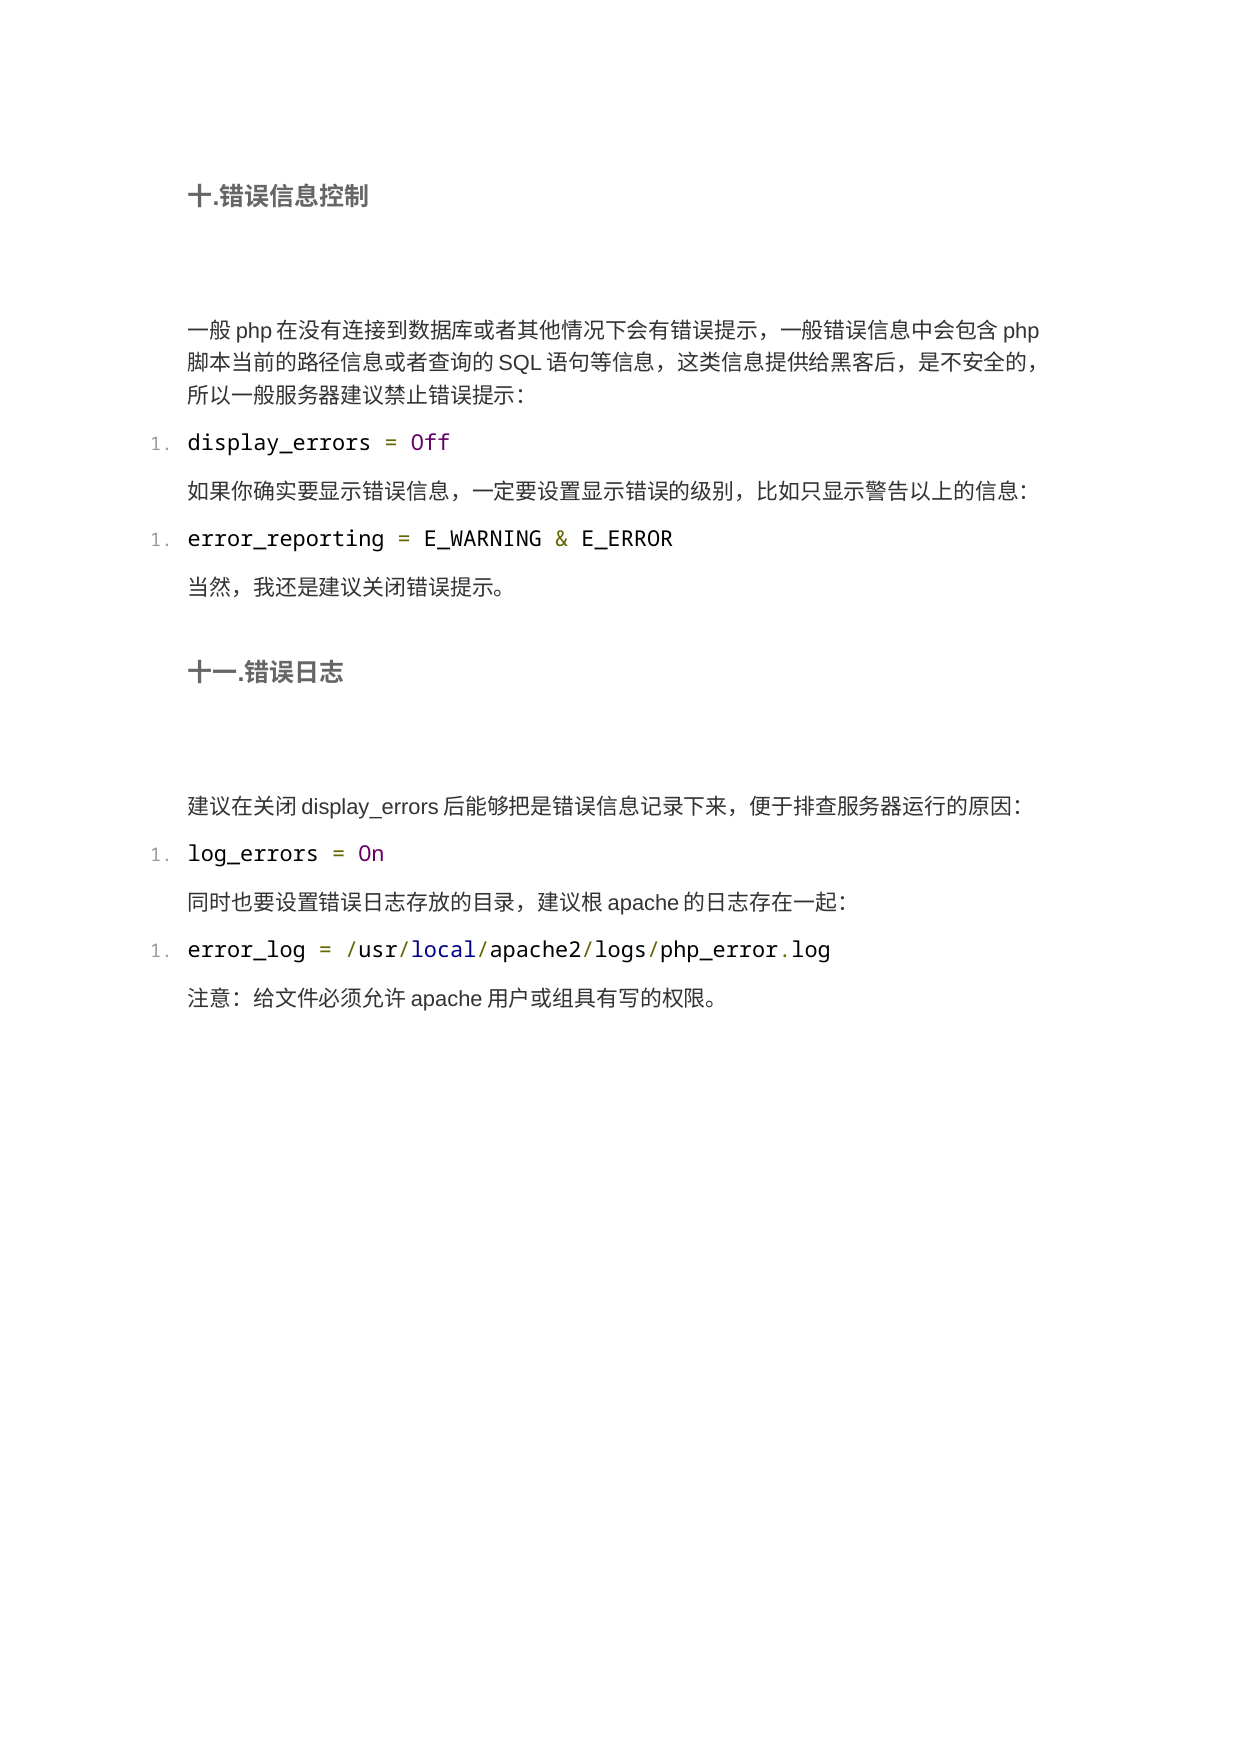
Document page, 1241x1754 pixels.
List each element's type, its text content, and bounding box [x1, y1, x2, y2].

subtitle 十.错误信息控制 [187, 162, 1053, 227]
text 一般php在没有连接到数据库或者其他情况下会有错误提示，一般错误信息中会包含php脚本当前的路径信息或者查询的SQL语句等信息，这类信息提供给黑客后，是不安全的，所以一般服务器建议禁止错误提示： [187, 312, 1053, 410]
text 如果你确实要显示错误信息，一定要设置显示错误的级别，比如只显示警告以上的信息： [187, 474, 1053, 506]
text 当然，我还是建议关闭错误提示。 [187, 570, 1053, 602]
text 建议在关闭display_errors后能够把是错误信息记录下来，便于排查服务器运行的原因： [187, 788, 1053, 821]
subtitle 十一.错误日志 [187, 638, 1053, 703]
list log_errors = On [150, 836, 1053, 869]
text 同时也要设置错误日志存放的目录，建议根apache的日志存在一起： [187, 884, 1053, 917]
list error_log = /usr/local/apache2/logs/php_error.log [150, 933, 1053, 965]
list error_reporting = E_WARNING & E_ERROR [150, 522, 1053, 554]
list display_errors = Off [150, 426, 1053, 458]
text 注意：给文件必须允许apache用户或组具有写的权限。 [187, 981, 1053, 1013]
